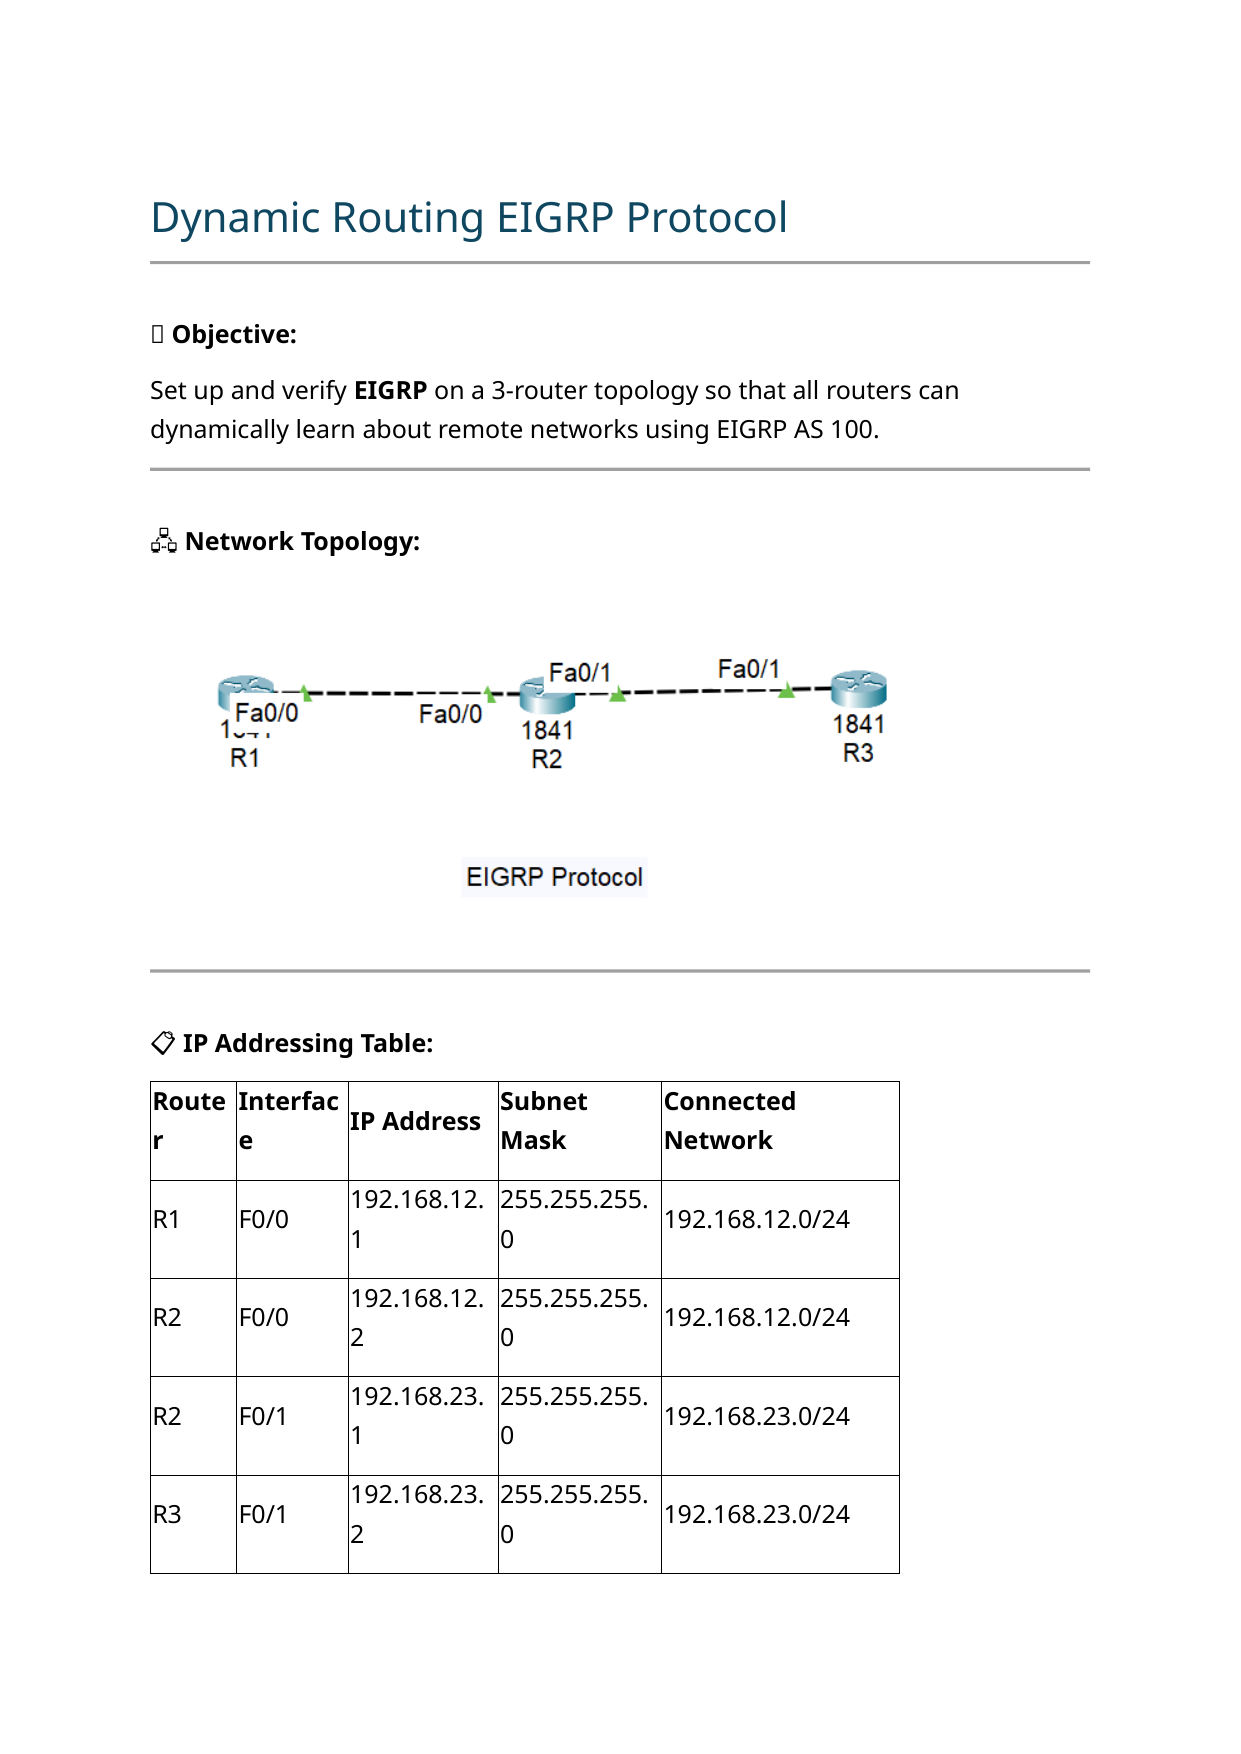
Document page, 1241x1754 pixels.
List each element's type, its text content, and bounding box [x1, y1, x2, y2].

table_cell F0/1 [237, 1377, 348, 1474]
table_cell 192.168.23.0/24 [662, 1476, 899, 1573]
table_cell 192.168.12.0/24 [662, 1181, 899, 1278]
table_header Connected Network [662, 1082, 899, 1179]
table_header Interface [237, 1082, 348, 1179]
table_cell 255.255.255.0 [499, 1279, 661, 1376]
text 🎯 Objective: [150, 317, 1090, 351]
table_header Router [151, 1082, 236, 1179]
text 🖧 Network Topology: [150, 523, 1090, 558]
table_cell 192.168.23.2 [349, 1476, 498, 1573]
table_cell R2 [151, 1377, 236, 1474]
table_cell 255.255.255.0 [499, 1181, 661, 1278]
table_cell R2 [151, 1279, 236, 1376]
table_header IP Address [349, 1082, 498, 1179]
table_cell 192.168.12.2 [349, 1279, 498, 1376]
table_cell F0/1 [237, 1476, 348, 1573]
table_cell 192.168.12.1 [349, 1181, 498, 1278]
table_cell 192.168.23.1 [349, 1377, 498, 1474]
table_cell F0/0 [237, 1279, 348, 1376]
table_header Subnet Mask [499, 1082, 661, 1179]
table_cell R3 [151, 1476, 236, 1573]
table_cell 192.168.23.0/24 [662, 1377, 899, 1474]
text 📋 IP Addressing Table: [150, 1025, 1090, 1059]
table_cell F0/0 [237, 1181, 348, 1278]
table_cell R1 [151, 1181, 236, 1278]
table_cell 192.168.12.0/24 [662, 1279, 899, 1376]
text Set up and verify EIGRP on a 3-router topology so that all routers can dynamically learn about remote networks using EIGRP AS 100. [150, 373, 1090, 446]
table_cell 255.255.255.0 [499, 1476, 661, 1573]
table_cell 255.255.255.0 [499, 1377, 661, 1474]
picture [150, 579, 958, 965]
subtitle Dynamic Routing EIGRP Protocol [150, 187, 1090, 244]
